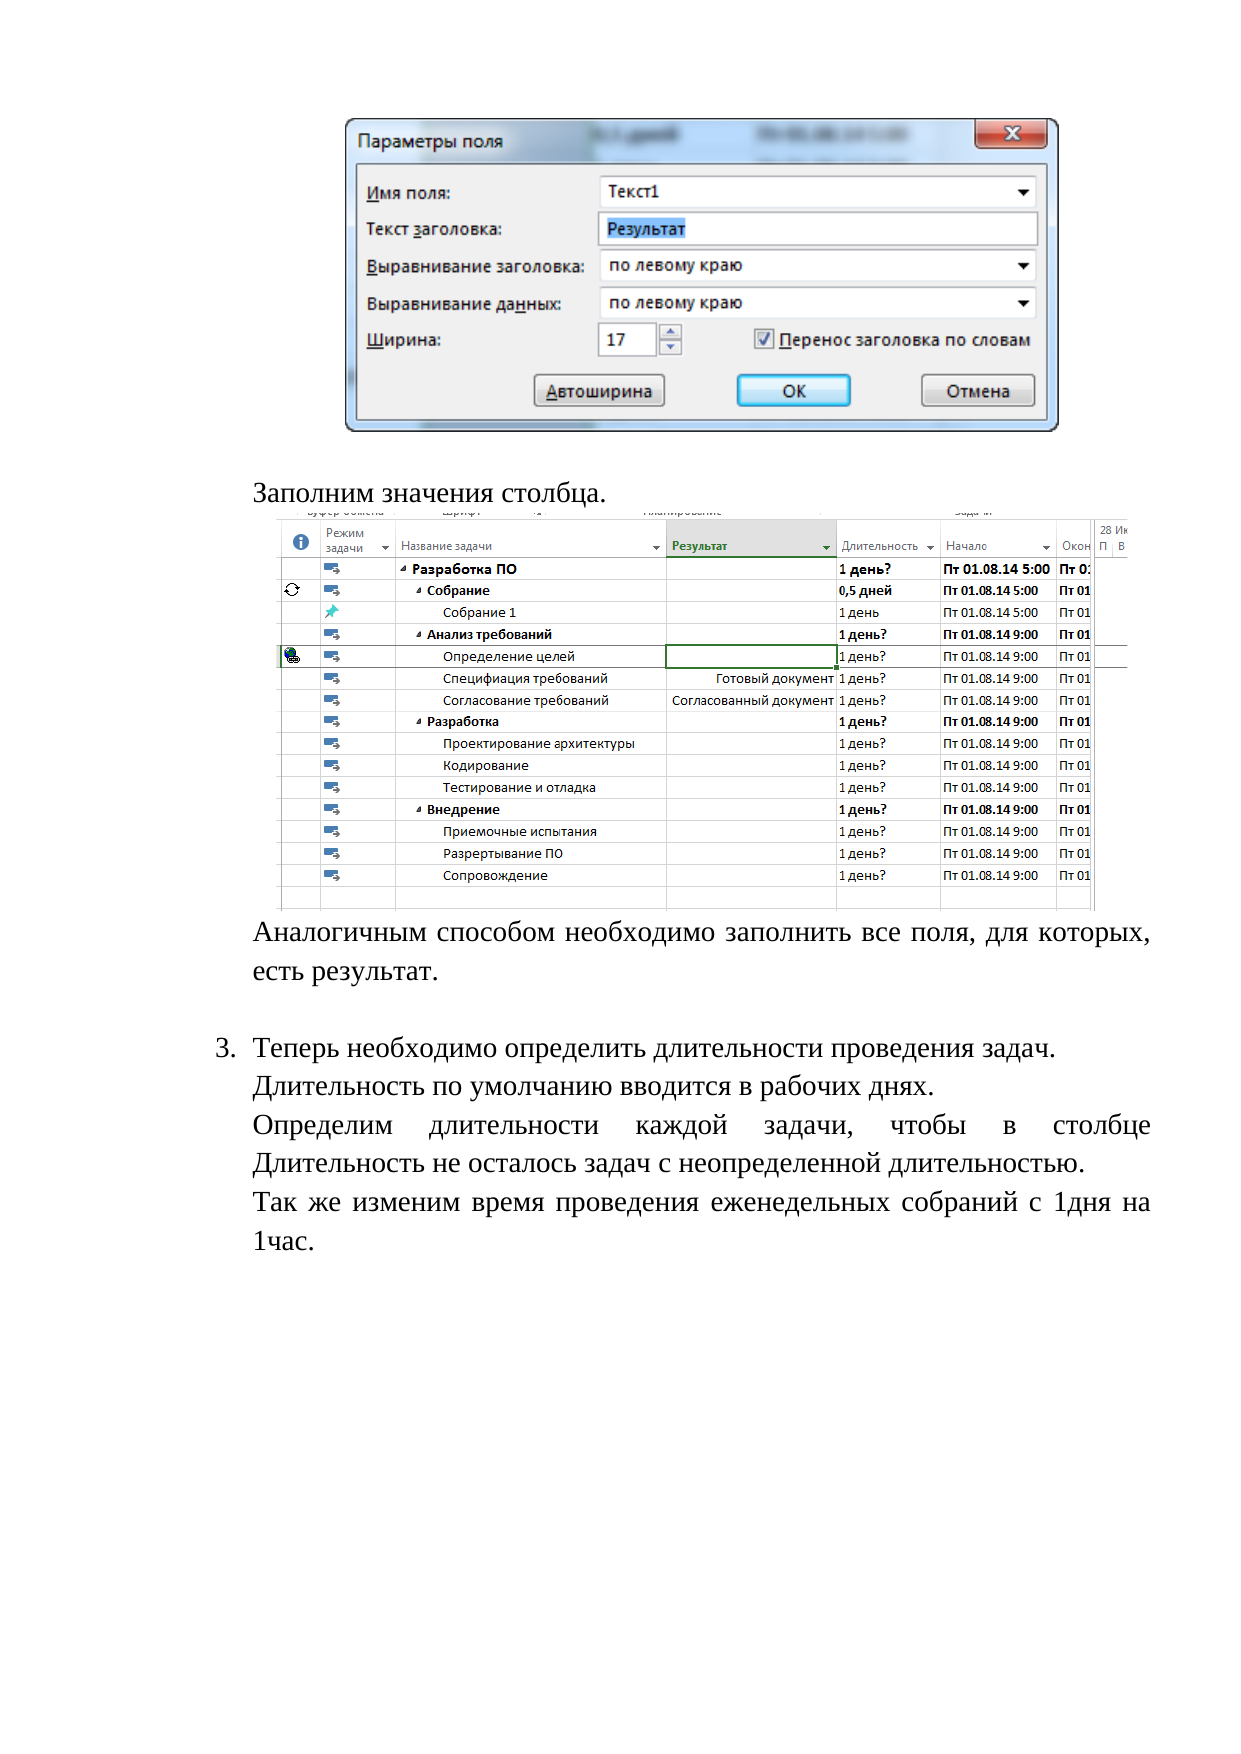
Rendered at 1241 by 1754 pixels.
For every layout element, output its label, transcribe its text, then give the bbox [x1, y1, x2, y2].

list Аналогичным способом необходимо заполнить все поля, для которых, есть результат. [252, 914, 1152, 986]
picture [276, 513, 1128, 911]
list Длительность по умолчанию вводится в рабочих днях. [252, 1068, 1152, 1102]
list Так же изменим время проведения еженедельных собраний с 1дня на 1час. [252, 1184, 1152, 1256]
list Заполним значения столбца. [252, 475, 1152, 508]
picture [345, 118, 1059, 432]
list Теперь необходимо определить длительности проведения задач. [215, 1030, 1152, 1063]
list Определим длительности каждой задачи, чтобы в столбце Длительность не осталось задач с неопределенной длительностью. [252, 1107, 1152, 1179]
